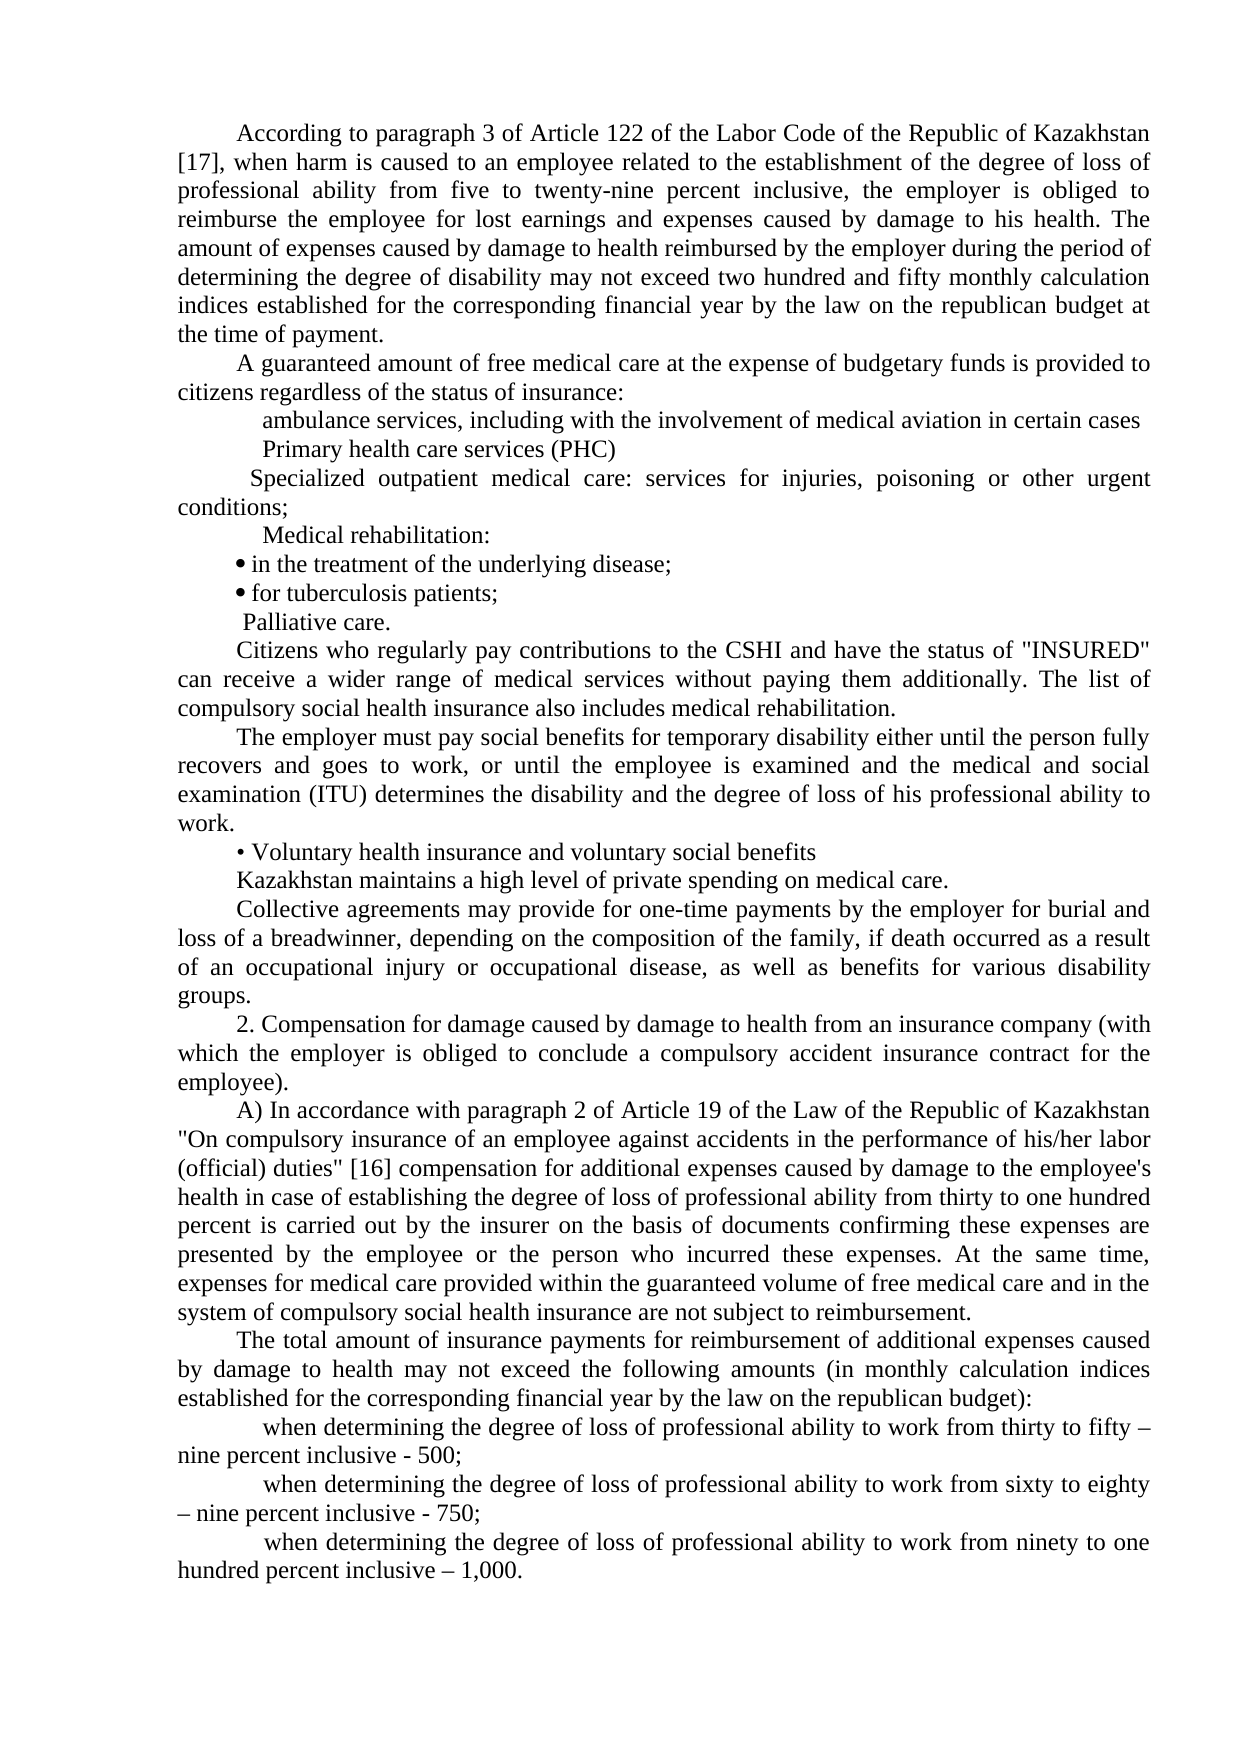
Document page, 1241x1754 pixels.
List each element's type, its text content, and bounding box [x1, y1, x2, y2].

text  when determining the degree of loss of professional ability to work from ninety to one hundred percent inclusive – 1,000. [177, 1527, 1152, 1584]
text  when determining the degree of loss of professional ability to work from sixty to eighty – nine percent inclusive - 750; [177, 1469, 1152, 1527]
text Kazakhstan maintains a high level of private spending on medical care. [177, 866, 1152, 894]
text Citizens who regularly pay contributions to the CSHI and have the status of "INSURED" can receive a wider range of medical services without paying them additionally. The list of compulsory social health insurance also includes medical rehabilitation. [177, 636, 1152, 722]
text • Voluntary health insurance and voluntary social benefits [177, 837, 1152, 866]
text  ambulance services, including with the involvement of medical aviation in certain cases [177, 406, 1152, 434]
text  Primary health care services (PHC) [177, 434, 1152, 463]
text  Medical rehabilitation: [177, 521, 1152, 549]
text Palliative care. [177, 607, 1152, 636]
text A guaranteed amount of free medical care at the expense of budgetary funds is provided to citizens regardless of the status of insurance: [177, 348, 1152, 406]
text According to paragraph 3 of Article 122 of the Labor Code of the Republic of Kazakhstan [17], when harm is caused to an employee related to the establishment of the degree of loss of professional ability from five to twenty-nine percent inclusive, the employer is obliged to reimburse the employee for lost earnings and expenses caused by damage to his health. The amount of expenses caused by damage to health reimbursed by the employer during the period of determining the degree of disability may not exceed two hundred and fifty monthly calculation indices established for the corresponding financial year by the law on the republican budget at the time of payment. [177, 118, 1152, 348]
text Collective agreements may provide for one-time payments by the employer for burial and loss of a breadwinner, depending on the composition of the family, if death occurred as a result of an occupational injury or occupational disease, as well as benefits for various disability groups. [177, 894, 1152, 1009]
text A) In accordance with paragraph 2 of Article 19 of the Law of the Republic of Kazakhstan "On compulsory insurance of an employee against accidents in the performance of his/her labor (official) duties" [16] compensation for additional expenses caused by damage to the employee's health in case of establishing the degree of loss of professional ability from thirty to one hundred percent is carried out by the insurer on the basis of documents confirming these expenses are presented by the employee or the person who incurred these expenses. At the same time, expenses for medical care provided within the guaranteed volume of free medical care and in the system of compulsory social health insurance are not subject to reimbursement. [177, 1096, 1152, 1326]
list for tuberculosis patients; [177, 578, 1152, 607]
text  when determining the degree of loss of professional ability to work from thirty to fifty – nine percent inclusive - 500; [177, 1412, 1152, 1469]
text Specialized outpatient medical care: services for injuries, poisoning or other urgent conditions; [177, 463, 1152, 521]
list in the treatment of the underlying disease; [177, 549, 1152, 578]
text 2. Compensation for damage caused by damage to health from an insurance company (with which the employer is obliged to conclude a compulsory accident insurance contract for the employee). [177, 1009, 1152, 1096]
text The employer must pay social benefits for temporary disability either until the person fully recovers and goes to work, or until the employee is examined and the medical and social examination (ITU) determines the disability and the degree of loss of his professional ability to work. [177, 722, 1152, 837]
text The total amount of insurance payments for reimbursement of additional expenses caused by damage to health may not exceed the following amounts (in monthly calculation indices established for the corresponding financial year by the law on the republican budget): [177, 1326, 1152, 1412]
